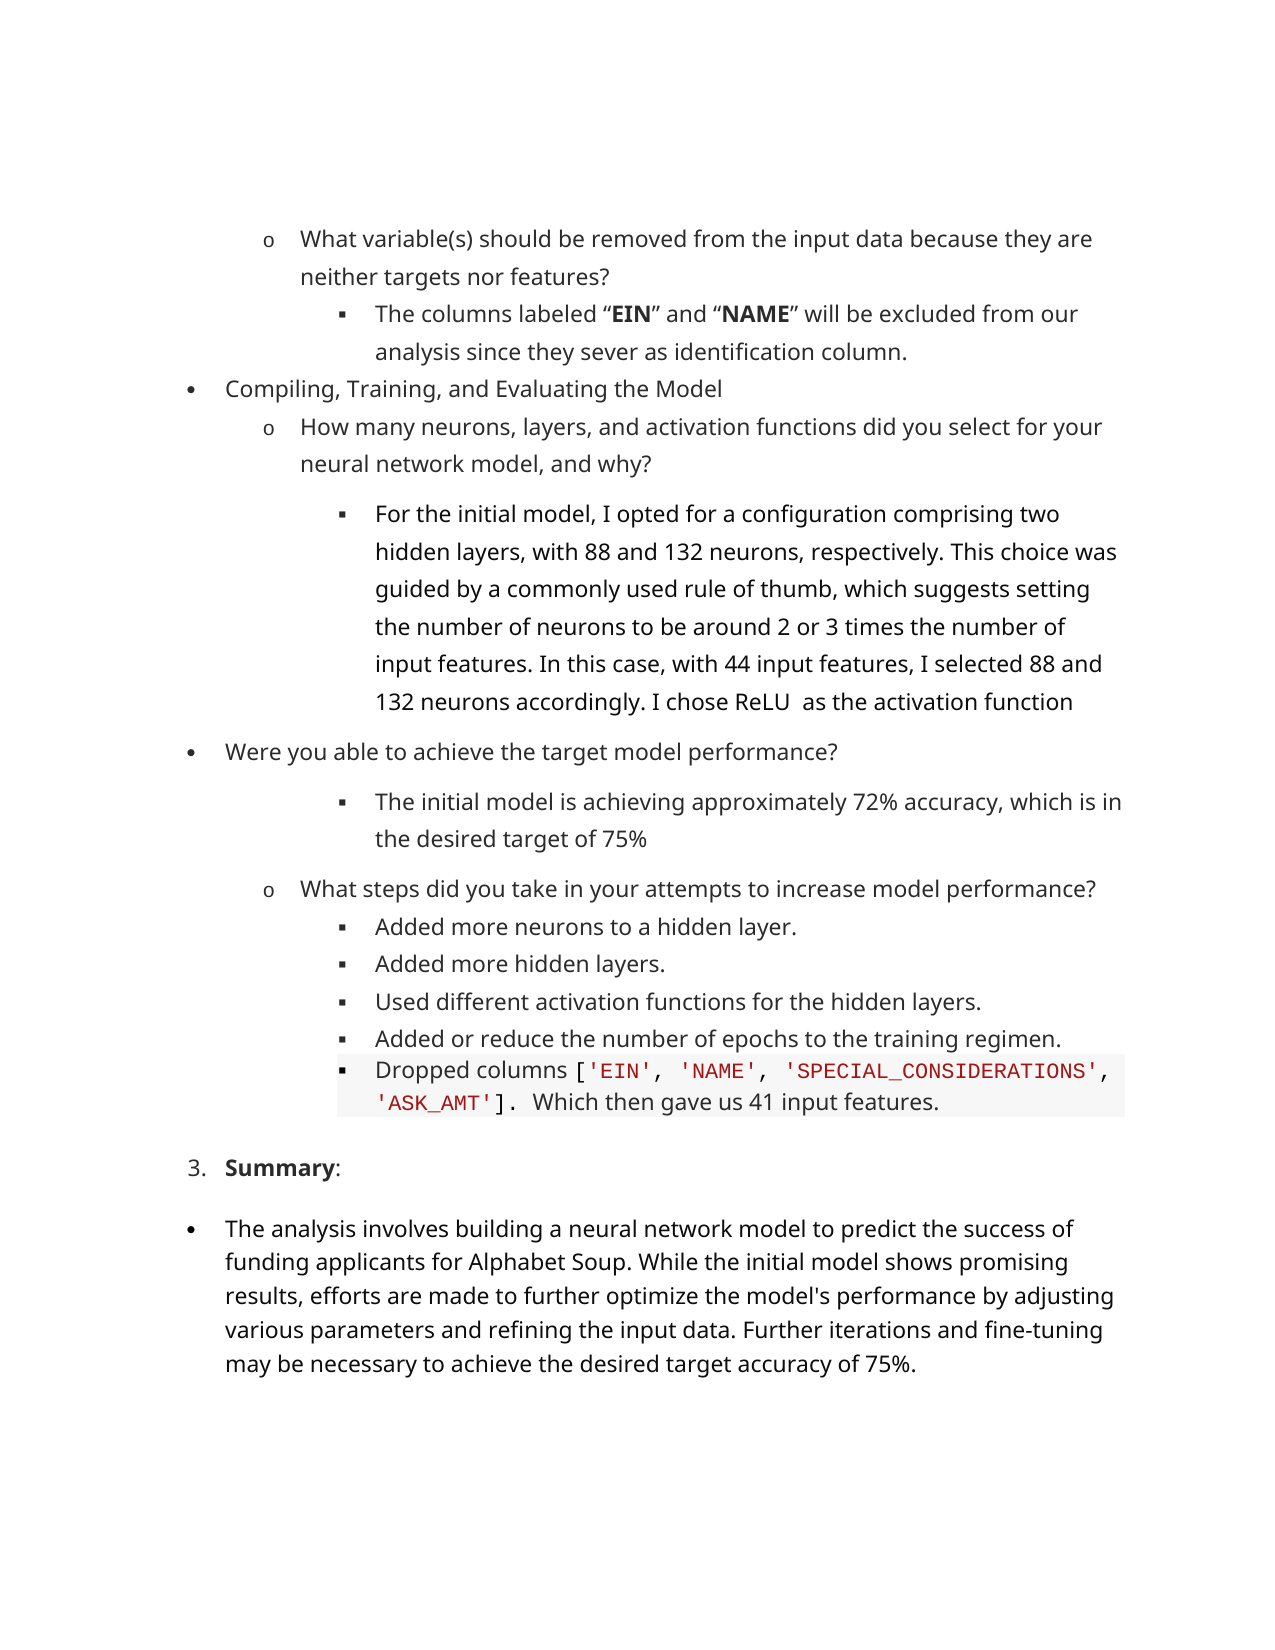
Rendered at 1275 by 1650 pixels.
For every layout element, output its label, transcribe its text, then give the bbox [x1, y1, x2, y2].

list How many neurons, layers, and activation functions did you select for your neural network model, and why? [262, 404, 1125, 479]
list What steps did you take in your attempts to increase model performance? [262, 867, 1125, 904]
list The analysis involves building a neural network model to predict the success of funding applicants for Alphabet Soup. While the initial model shows promising results, efforts are made to further optimize the model's performance by adjusting various parameters and refining the input data. Further iterations and fine-tuning may be necessary to achieve the desired target accuracy of 75%. [187, 1212, 1125, 1379]
list Added more hidden layers. [337, 942, 1125, 979]
list For the initial model, I opted for a configuration comprising two hidden layers, with 88 and 132 neurons, respectively. This choice was guided by a commonly used rule of thumb, which suggests setting the number of neurons to be around 2 or 3 times the number of input features. In this case, with 44 input features, I selected 88 and 132 neurons accordingly. I chose ReLU as the activation function [337, 492, 1125, 717]
list The initial model is achieving approximately 72% accuracy, which is in the desired target of 75% [337, 779, 1125, 854]
list Added or reduce the number of epochs to the training regimen. [337, 1017, 1125, 1054]
list Added more neurons to a hidden layer. [337, 904, 1125, 942]
list Dropped columns ['EIN', 'NAME', 'SPECIAL_CONSIDERATIONS', 'ASK_AMT']. Which then gave us 41 input features. [337, 1054, 1125, 1117]
list The columns labeled “EIN” and “NAME” will be excluded from our analysis since they sever as identification column. [337, 292, 1125, 367]
list What variable(s) should be removed from the input data because they are neither targets nor features? [262, 217, 1125, 292]
list Used different activation functions for the hidden layers. [337, 979, 1125, 1017]
list Summary: [187, 1146, 1125, 1183]
list Compiling, Training, and Evaluating the Model [187, 367, 1125, 404]
list Were you able to achieve the target model performance? [187, 729, 1125, 767]
